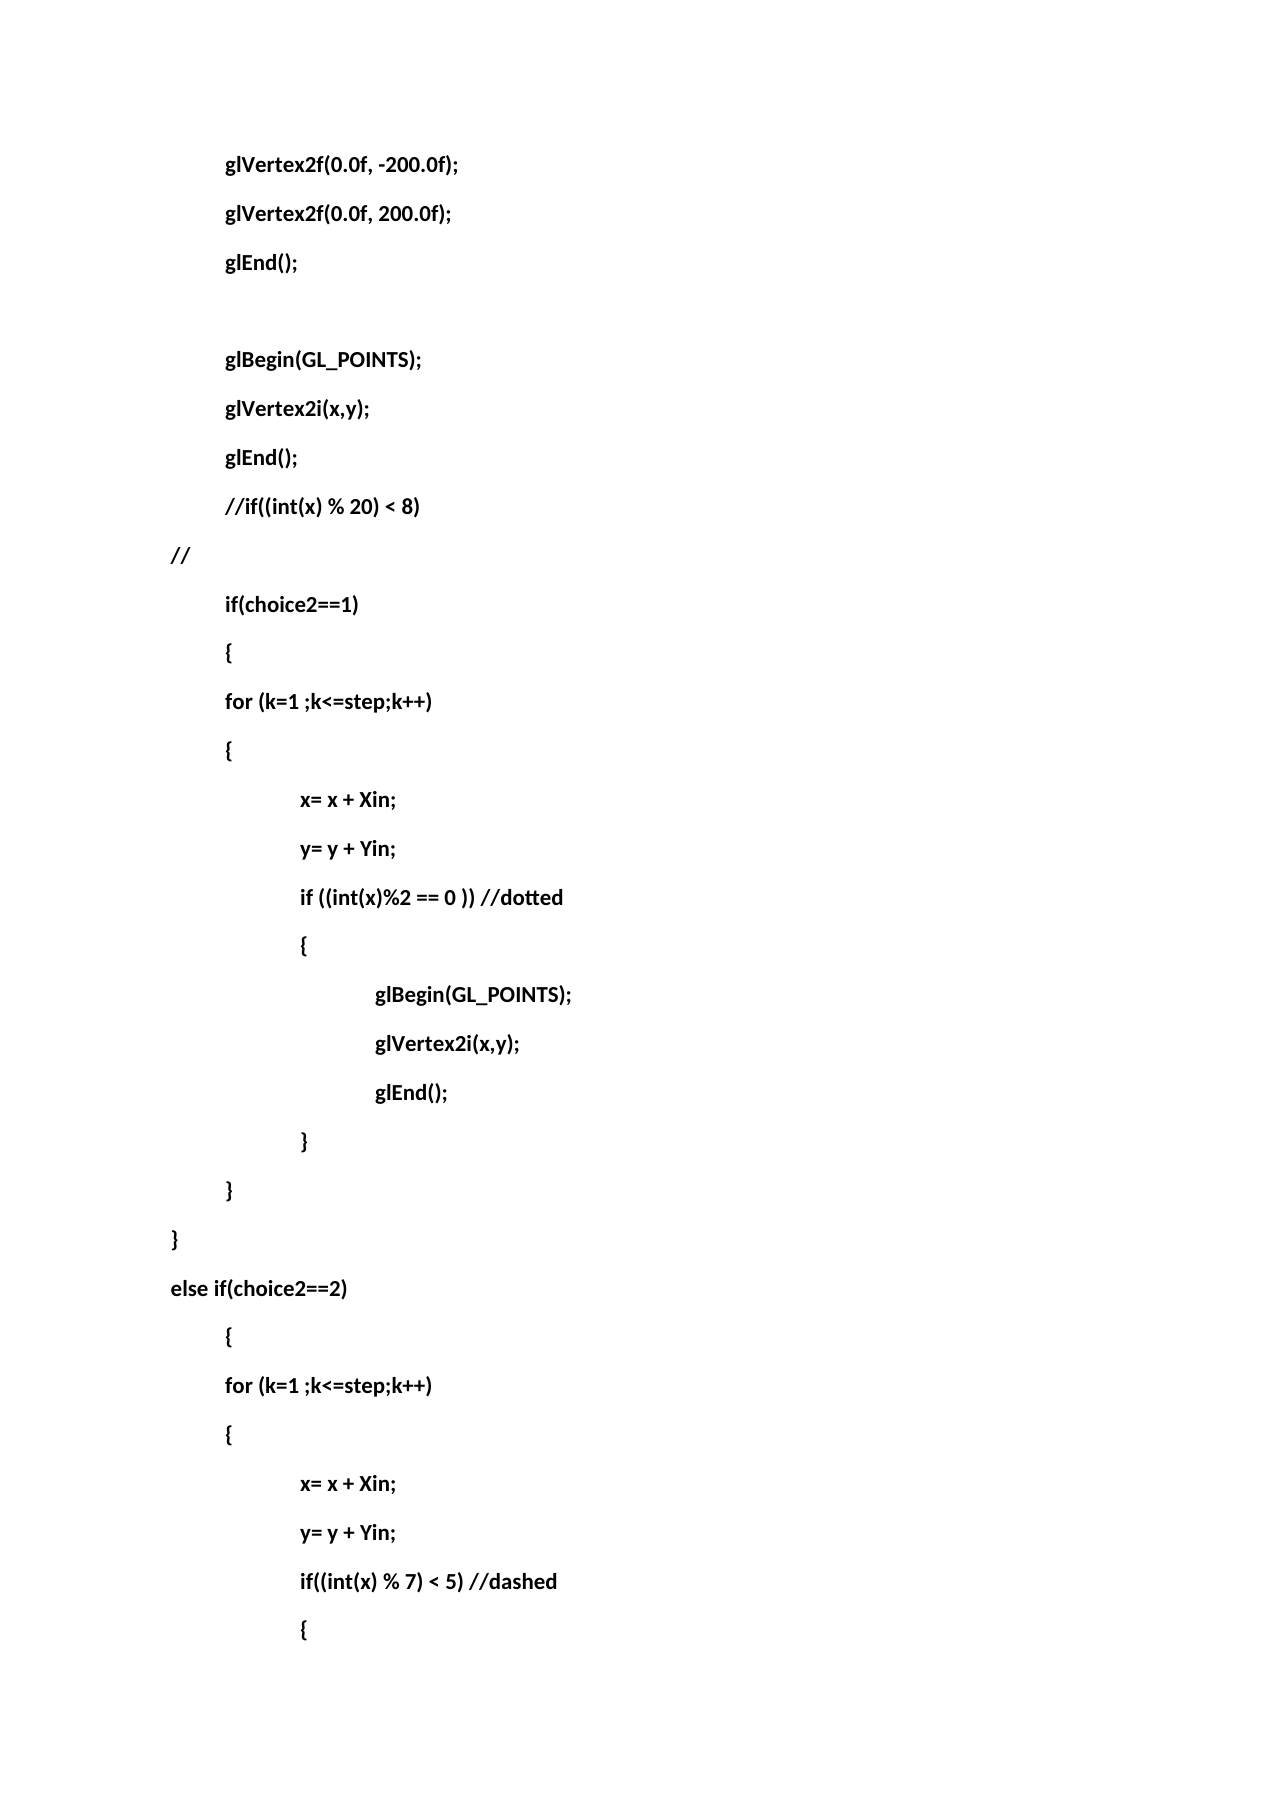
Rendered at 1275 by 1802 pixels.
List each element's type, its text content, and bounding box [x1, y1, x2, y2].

text { [150, 1616, 1125, 1644]
text glVertex2i(x,y); [150, 394, 1125, 422]
text for (k=1 ;k<=step;k++) [150, 687, 1125, 715]
text { [150, 736, 1125, 764]
text { [150, 1420, 1125, 1448]
text glBegin(GL_POINTS); [150, 345, 1125, 373]
text glEnd(); [150, 443, 1125, 471]
text x= x + Xin; [150, 785, 1125, 813]
text } [150, 1225, 1125, 1253]
text glBegin(GL_POINTS); [150, 981, 1125, 1008]
text } [150, 1176, 1125, 1204]
text for (k=1 ;k<=step;k++) [150, 1371, 1125, 1399]
text } [150, 1127, 1125, 1155]
text y= y + Yin; [150, 1518, 1125, 1546]
text if((int(x) % 7) < 5) //dashed [150, 1567, 1125, 1595]
text { [150, 1322, 1125, 1351]
text glEnd(); [150, 248, 1125, 276]
text y= y + Yin; [150, 834, 1125, 862]
text glEnd(); [150, 1078, 1125, 1106]
text if(choice2==1) [150, 590, 1125, 618]
text glVertex2i(x,y); [150, 1029, 1125, 1057]
text if ((int(x)%2 == 0 )) //dotted [150, 883, 1125, 911]
text glVertex2f(0.0f, -200.0f); [150, 150, 1125, 178]
text else if(choice2==2) [150, 1274, 1125, 1302]
text { [150, 638, 1125, 667]
text //if((int(x) % 20) < 8) [150, 492, 1125, 520]
text // [150, 541, 1125, 569]
text glVertex2f(0.0f, 200.0f); [150, 199, 1125, 227]
text x= x + Xin; [150, 1469, 1125, 1497]
text { [150, 932, 1125, 960]
